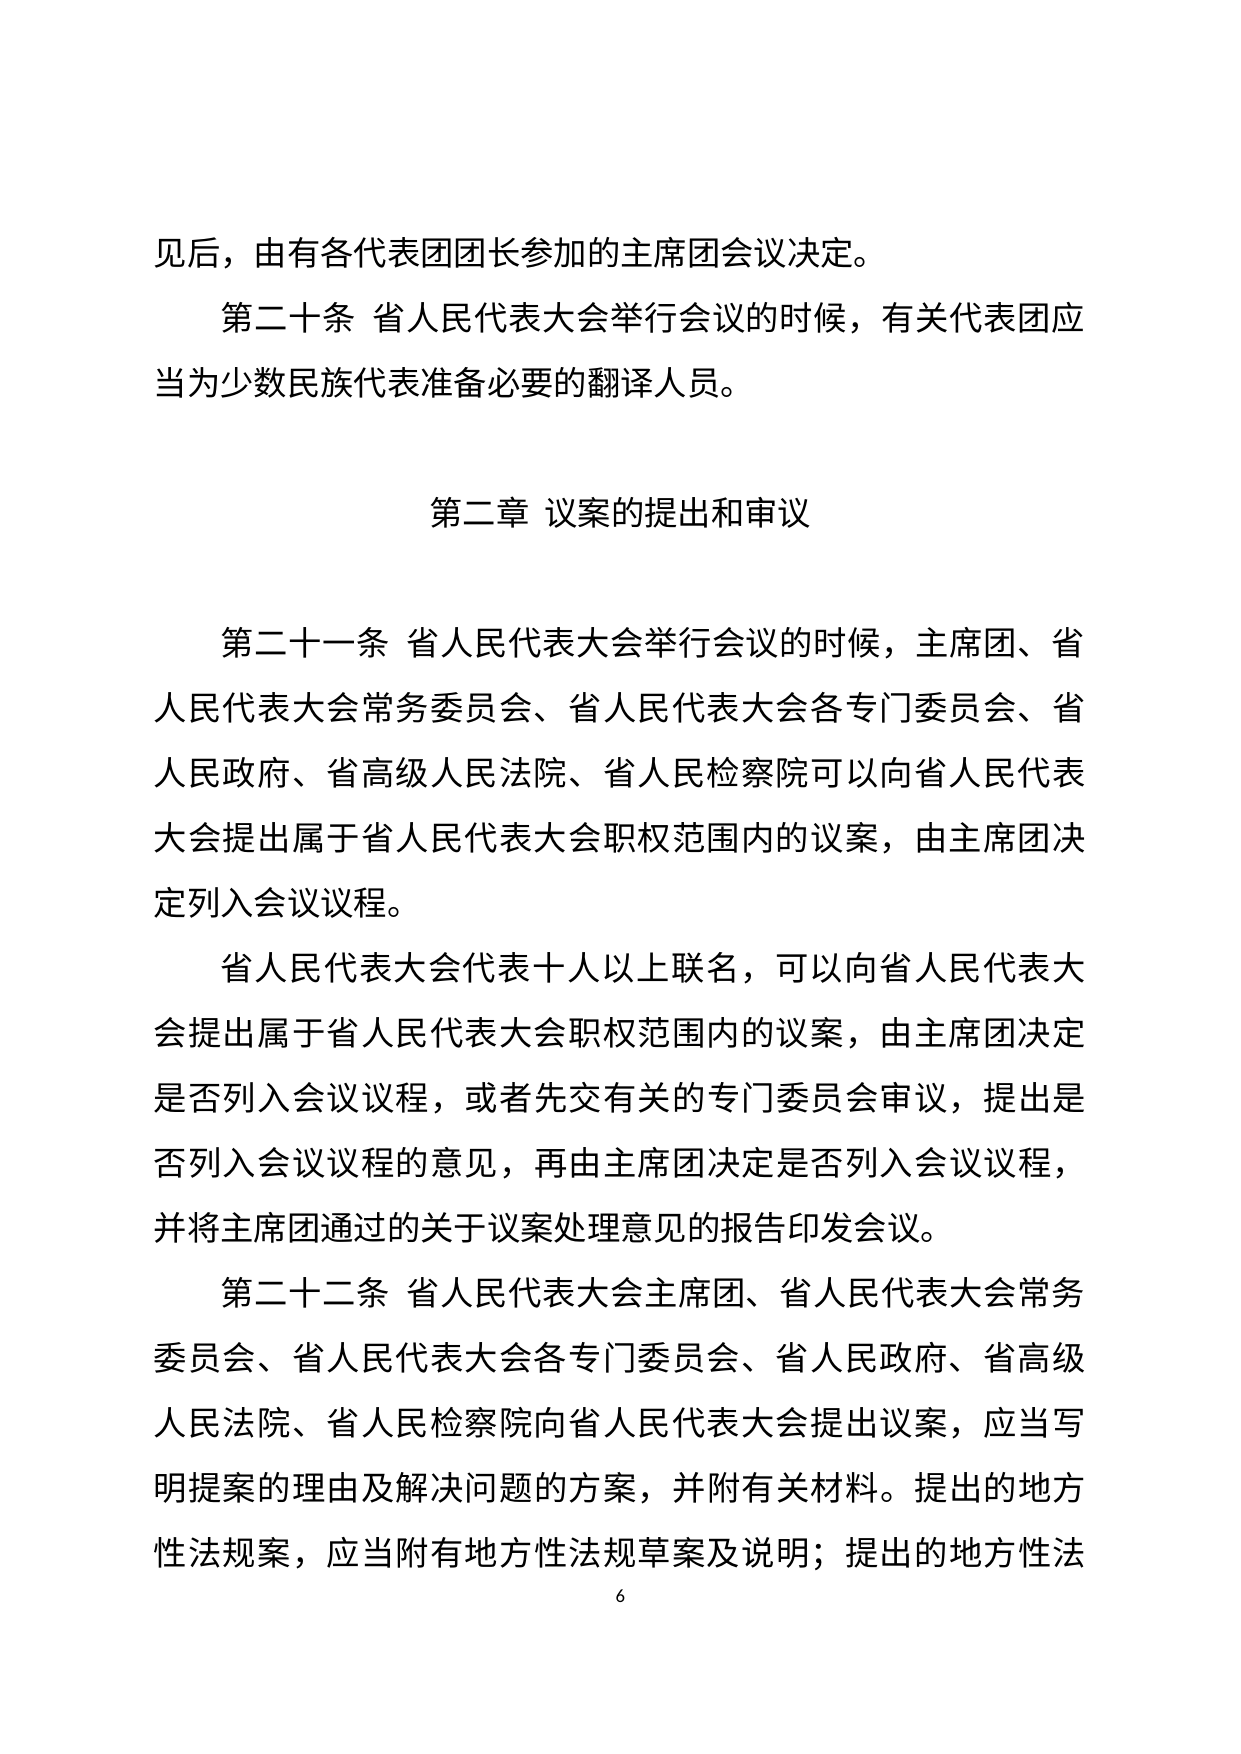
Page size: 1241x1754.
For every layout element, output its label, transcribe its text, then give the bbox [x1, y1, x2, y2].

text 第二十一条 省人民代表大会举行会议的时候，主席团、省人民代表大会常务委员会、省人民代表大会各专门委员会、省人民政府、省高级人民法院、省人民检察院可以向省人民代表大会提出属于省人民代表大会职权范围内的议案，由主席团决定列入会议议程。 [153, 609, 1087, 934]
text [153, 1259, 1087, 1584]
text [153, 219, 1087, 284]
text 第二章 议案的提出和审议 [153, 479, 1087, 544]
text 省人民代表大会代表十人以上联名，可以向省人民代表大会提出属于省人民代表大会职权范围内的议案，由主席团决定是否列入会议议程，或者先交有关的专门委员会审议，提出是否列入会议议程的意见，再由主席团决定是否列入会议议程，并将主席团通过的关于议案处理意见的报告印发会议。 [153, 934, 1087, 1259]
text 第二十条 省人民代表大会举行会议的时候，有关代表团应当为少数民族代表准备必要的翻译人员。 [153, 284, 1087, 414]
